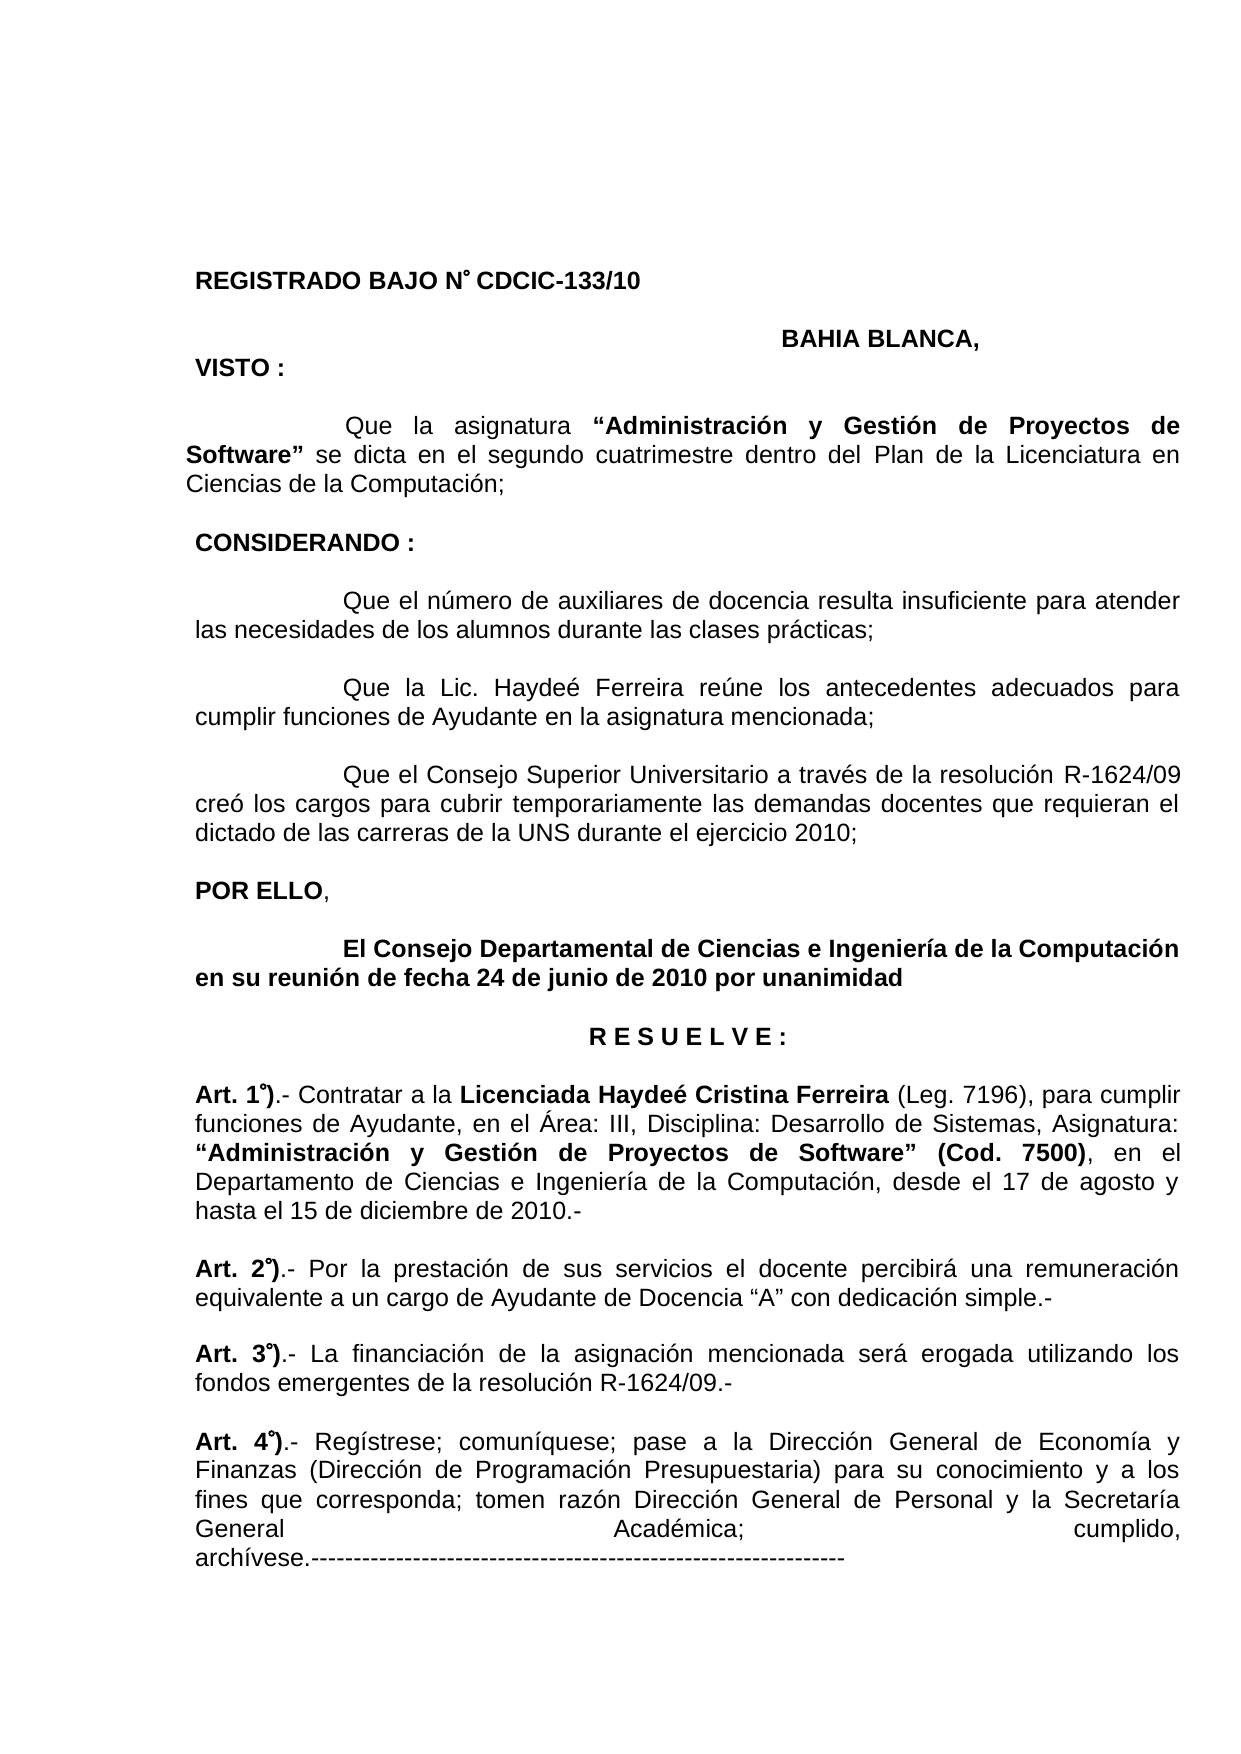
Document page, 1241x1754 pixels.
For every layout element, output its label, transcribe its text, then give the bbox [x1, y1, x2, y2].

text Que el número de auxiliares de docencia resulta insuficiente para atender las necesidades de los alumnos durante las clases prácticas; [195, 586, 1181, 644]
text Art. 1).- Contratar a Cristina Ferreira (Leg. 7196), para cumplir funciones de Ayudante, en el Área: III, Disciplina: Desarrollo de Sistemas, Asignatura: “Administración y Gestión de Proyectos de Software” (Cod. 7500), en el Departamento de Ciencias e Ingeniería de , desde el 17 de agosto y hasta el 15 de diciembre de 2010.- [195, 1079, 1181, 1225]
text VISTO : [195, 353, 1181, 382]
text Que el Consejo Superior Universitario a través de la resolución R-1624/09 creó los cargos para cubrir temporariamente las demandas docentes que requieran el dictado de las carreras de durante el ejercicio 2010; [195, 760, 1181, 847]
text POR ELLO, [195, 876, 1181, 905]
text Que la asignatura “Administración y Gestión de Proyectos de Software” se dicta en el segundo cuatrimestre dentro del Plan de en Ciencias de ; [186, 411, 1181, 498]
text Art. 2).- Por la prestación de sus servicios el docente percibirá una remuneración equivalente a un cargo de Ayudante de Docencia “A” con dedicación simple.- [195, 1254, 1181, 1312]
text Art. 3).- La financiación de la asignación mencionada será erogada utilizando los fondos emergentes de la resolución R-1624/09.- [195, 1339, 1181, 1397]
text CONSIDERANDO : [195, 527, 1181, 556]
text BAHIA BLANCA, [195, 324, 1181, 353]
text El Consejo Departamental de Ciencias e Ingeniería de en su reunión de fecha 24 de junio de 2010 por unanimidad [195, 934, 1181, 992]
text R E S U E L V E : [195, 1021, 1181, 1051]
text Que Ferreira reúne los antecedentes adecuados para cumplir funciones de Ayudante en la asignatura mencionada; [195, 673, 1181, 731]
text Art. 4).- Regístrese; comuníquese; pase a de Economía y Finanzas (Dirección de Programación Presupuestaria) para su conocimiento y a los fines que corresponda; tomen razón Dirección General de Personal y Académica; cumplido, archívese.--------------------------------------------------------------- [195, 1426, 1181, 1572]
text REGISTRADO BAJO N CDCIC-133/10 [195, 266, 1181, 295]
